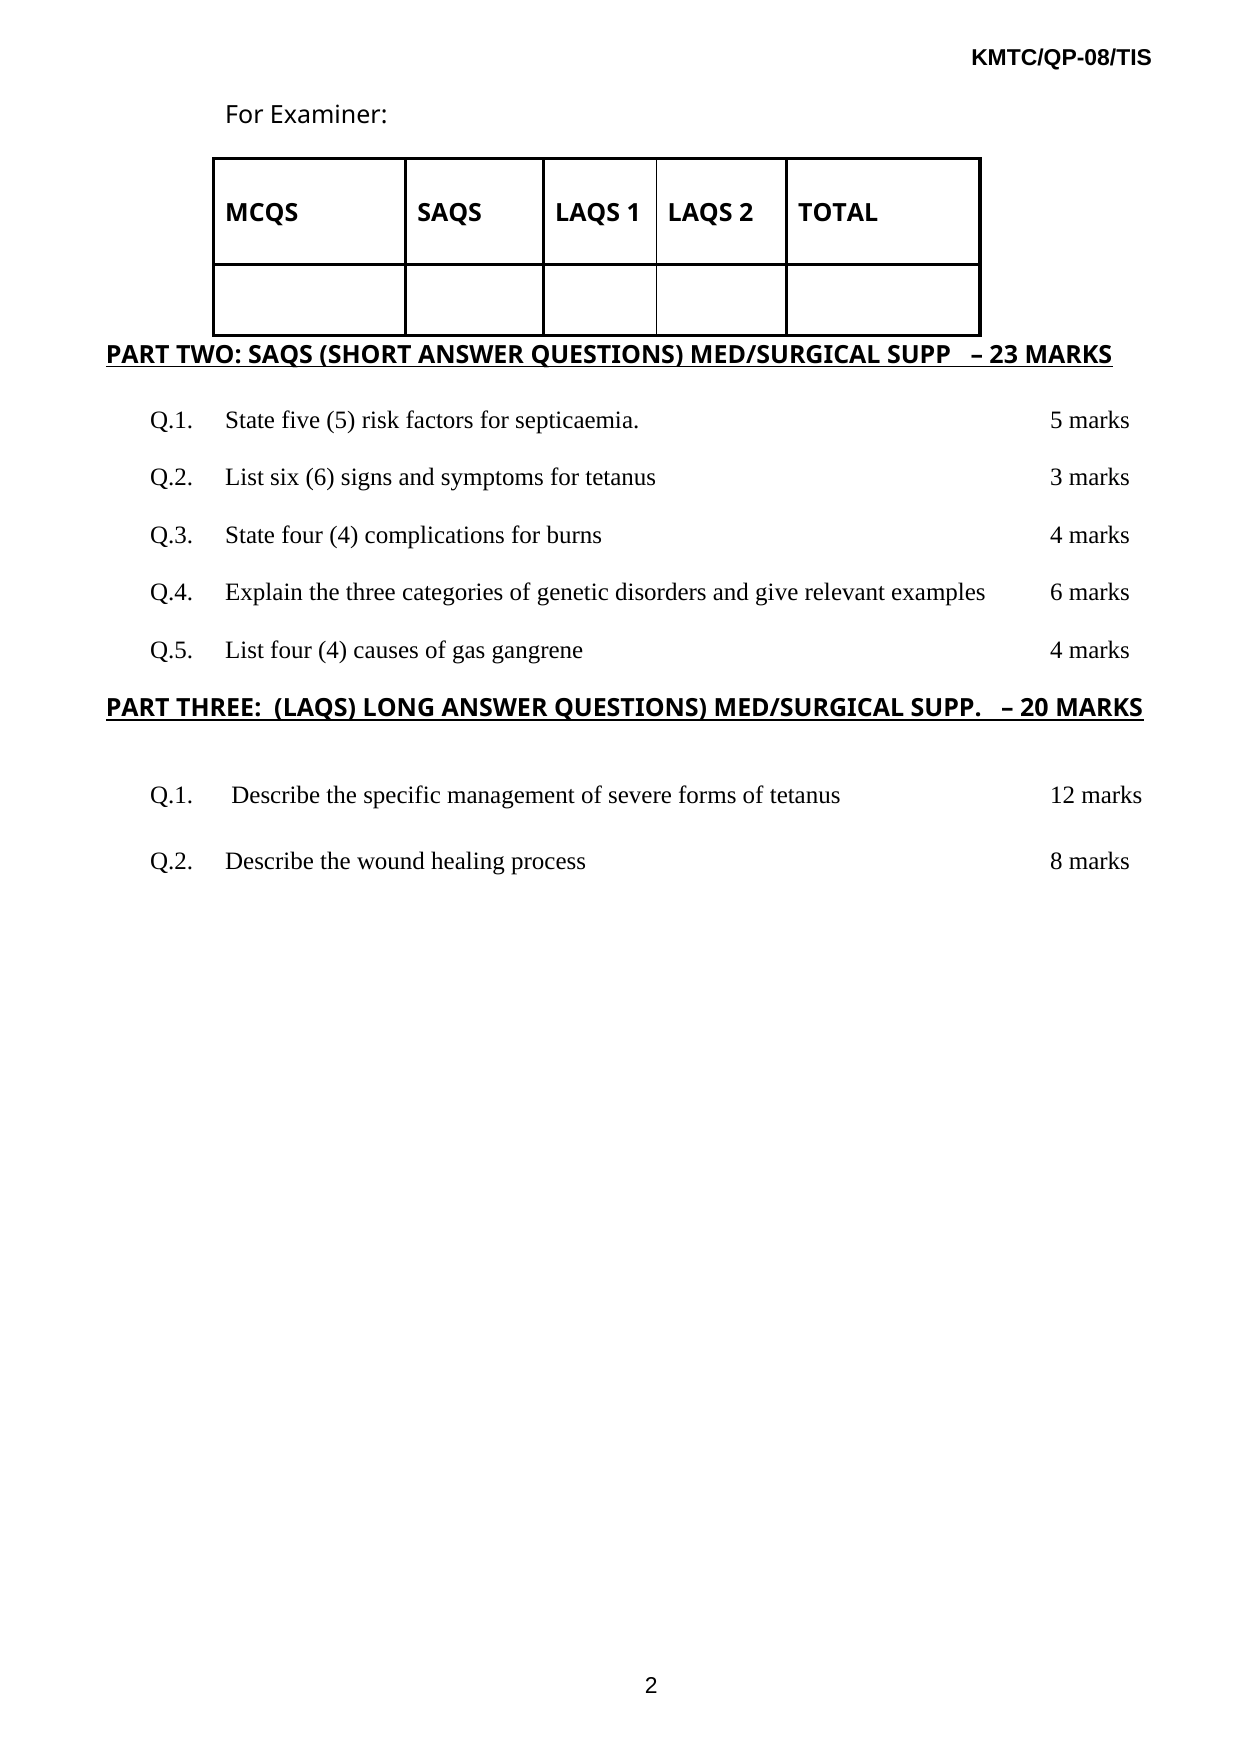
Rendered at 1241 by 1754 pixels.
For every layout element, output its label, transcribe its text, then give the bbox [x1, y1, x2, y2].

table_header LAQS 2 [657, 160, 785, 262]
table_header MCQS [215, 160, 404, 262]
table_header LAQS 1 [545, 160, 656, 262]
table_cell [545, 266, 656, 334]
table_cell [788, 266, 978, 334]
text Q.2. List six (6) signs and symptoms for tetanus 3 marks [150, 462, 1152, 491]
table_header TOTAL [788, 160, 978, 262]
text Q.2. Describe the wound healing process 8 marks [150, 846, 1152, 875]
text PART THREE: (LAQS) LONG ANSWER QUESTIONS) MED/SURGICAL SUPP. – 20 MARKS [106, 690, 1152, 724]
text Q.3. State four (4) complications for burns 4 marks [150, 520, 1152, 548]
text Q.1. State five (5) risk factors for septicaemia. 5 marks [150, 405, 1152, 433]
list For Examiner: [225, 97, 1152, 131]
table_header SAQS [407, 160, 542, 262]
text Q.5. List four (4) causes of gas gangrene 4 marks [150, 635, 1152, 663]
table_cell [407, 266, 542, 334]
text Q.4. Explain the three categories of genetic disorders and give relevant examples 6 marks [150, 577, 1152, 606]
table_cell [657, 266, 785, 334]
text Q.1. Describe the specific management of severe forms of tetanus 12 marks [150, 780, 1152, 809]
text PART TWO: SAQS (SHORT ANSWER QUESTIONS) MED/SURGICAL SUPP – 23 MARKS [106, 337, 1152, 371]
table_cell [215, 266, 404, 334]
